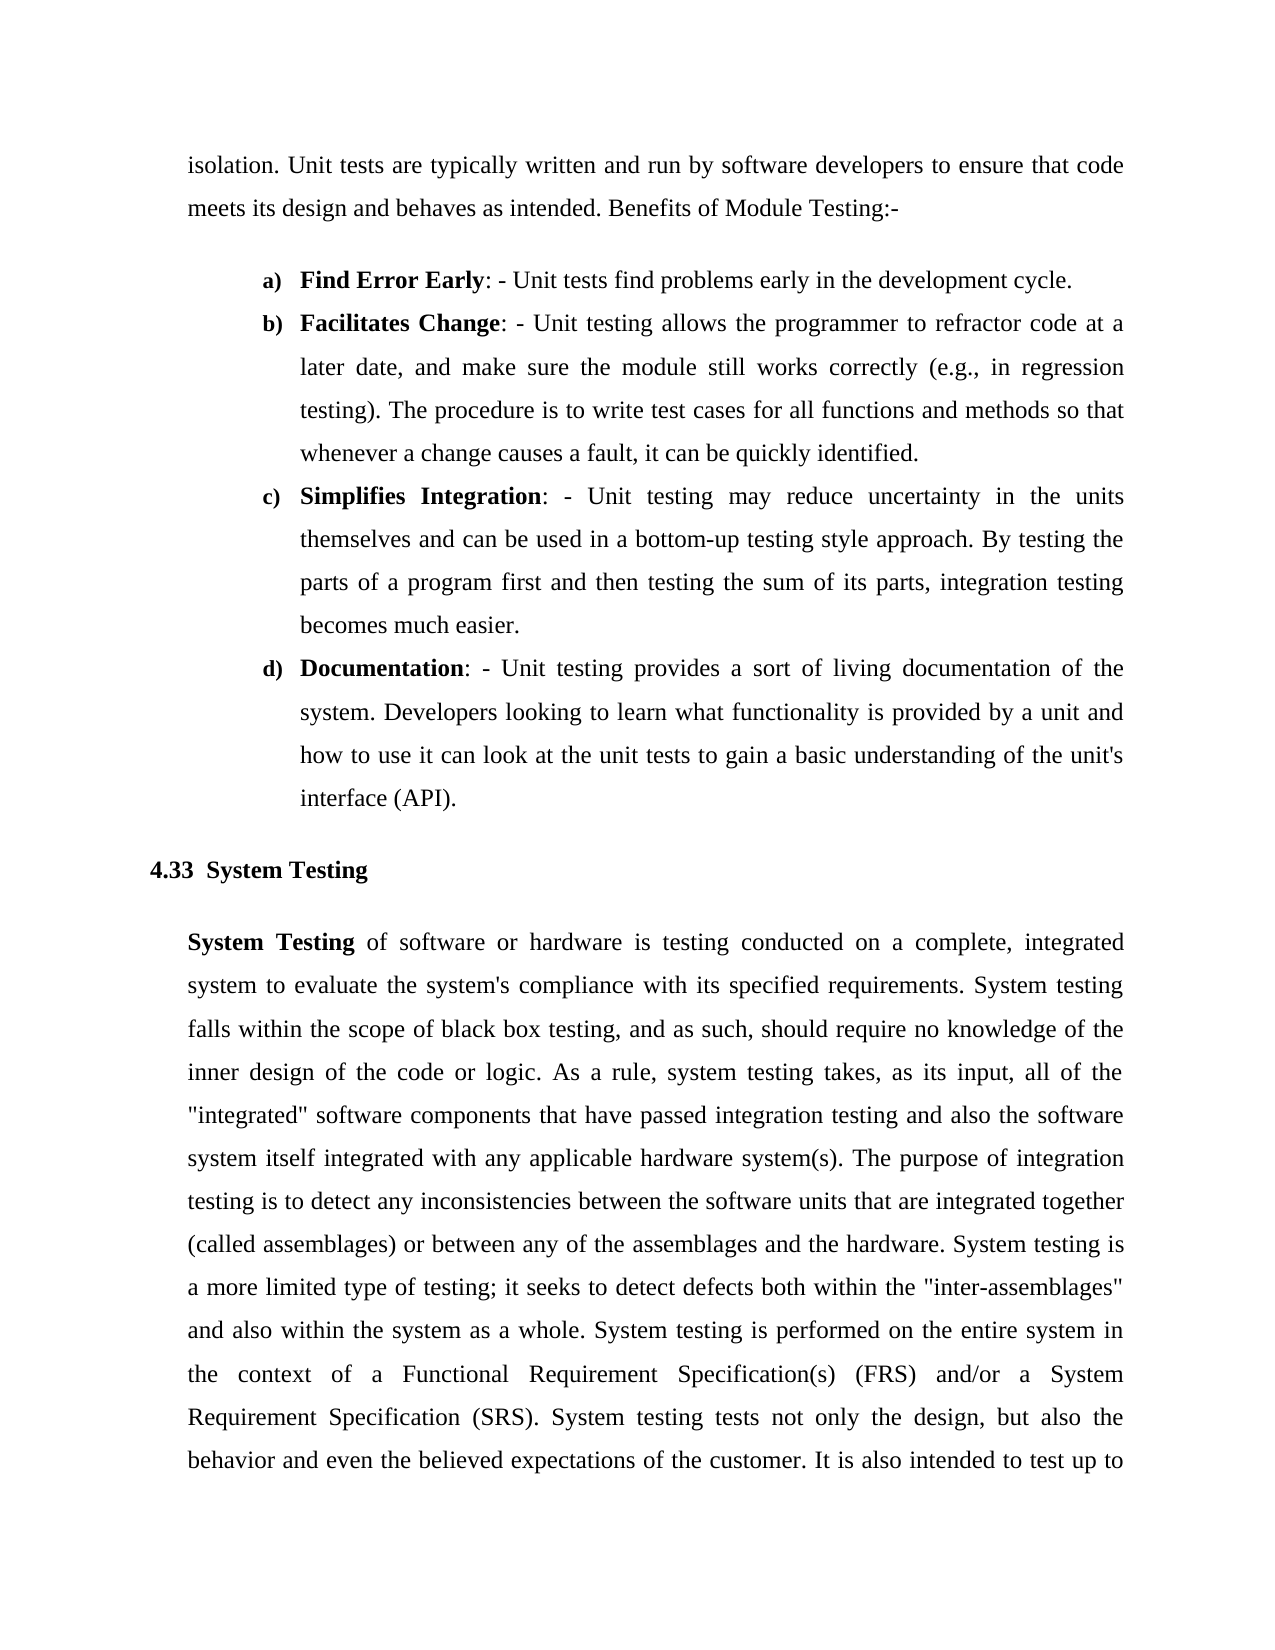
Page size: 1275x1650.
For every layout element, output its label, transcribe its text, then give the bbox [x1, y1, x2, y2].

list System Testing [150, 984, 1125, 1013]
list Find Error Early: - Unit tests find problems early in the development cycle. [262, 395, 1125, 423]
list Simplifies Integration: - Unit testing may reduce uncertainty in the units themselves and can be used in a bottom-up testing style approach. By testing the parts of a program first and then testing the sum of its parts, integration testing becomes much easier. [262, 610, 1125, 768]
text Module testing is the testing of complete code objects as produced by the compiler when built from source. Each test case is independent from the others. Substitutes such as method stubs, mock objects, fakes, and test harnesses can be used to assist testing a module in isolation. Unit tests are typically written and run by software developers to ensure that code meets its design and behaves as intended. Benefits of Module Testing:- [187, 150, 1125, 351]
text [187, 1057, 1125, 1474]
list Facilitates Change: - Unit testing allows the programmer to refractor code at a later date, and make sure the module still works correctly (e.g., in regression testing). The procedure is to write test cases for all functions and methods so that whenever a change causes a fault, it can be quickly identified. [262, 438, 1125, 596]
list Documentation: - Unit testing provides a sort of living documentation of the system. Developers looking to learn what functionality is provided by a unit and how to use it can look at the unit tests to gain a basic understanding of the unit's interface (API). [262, 783, 1125, 941]
